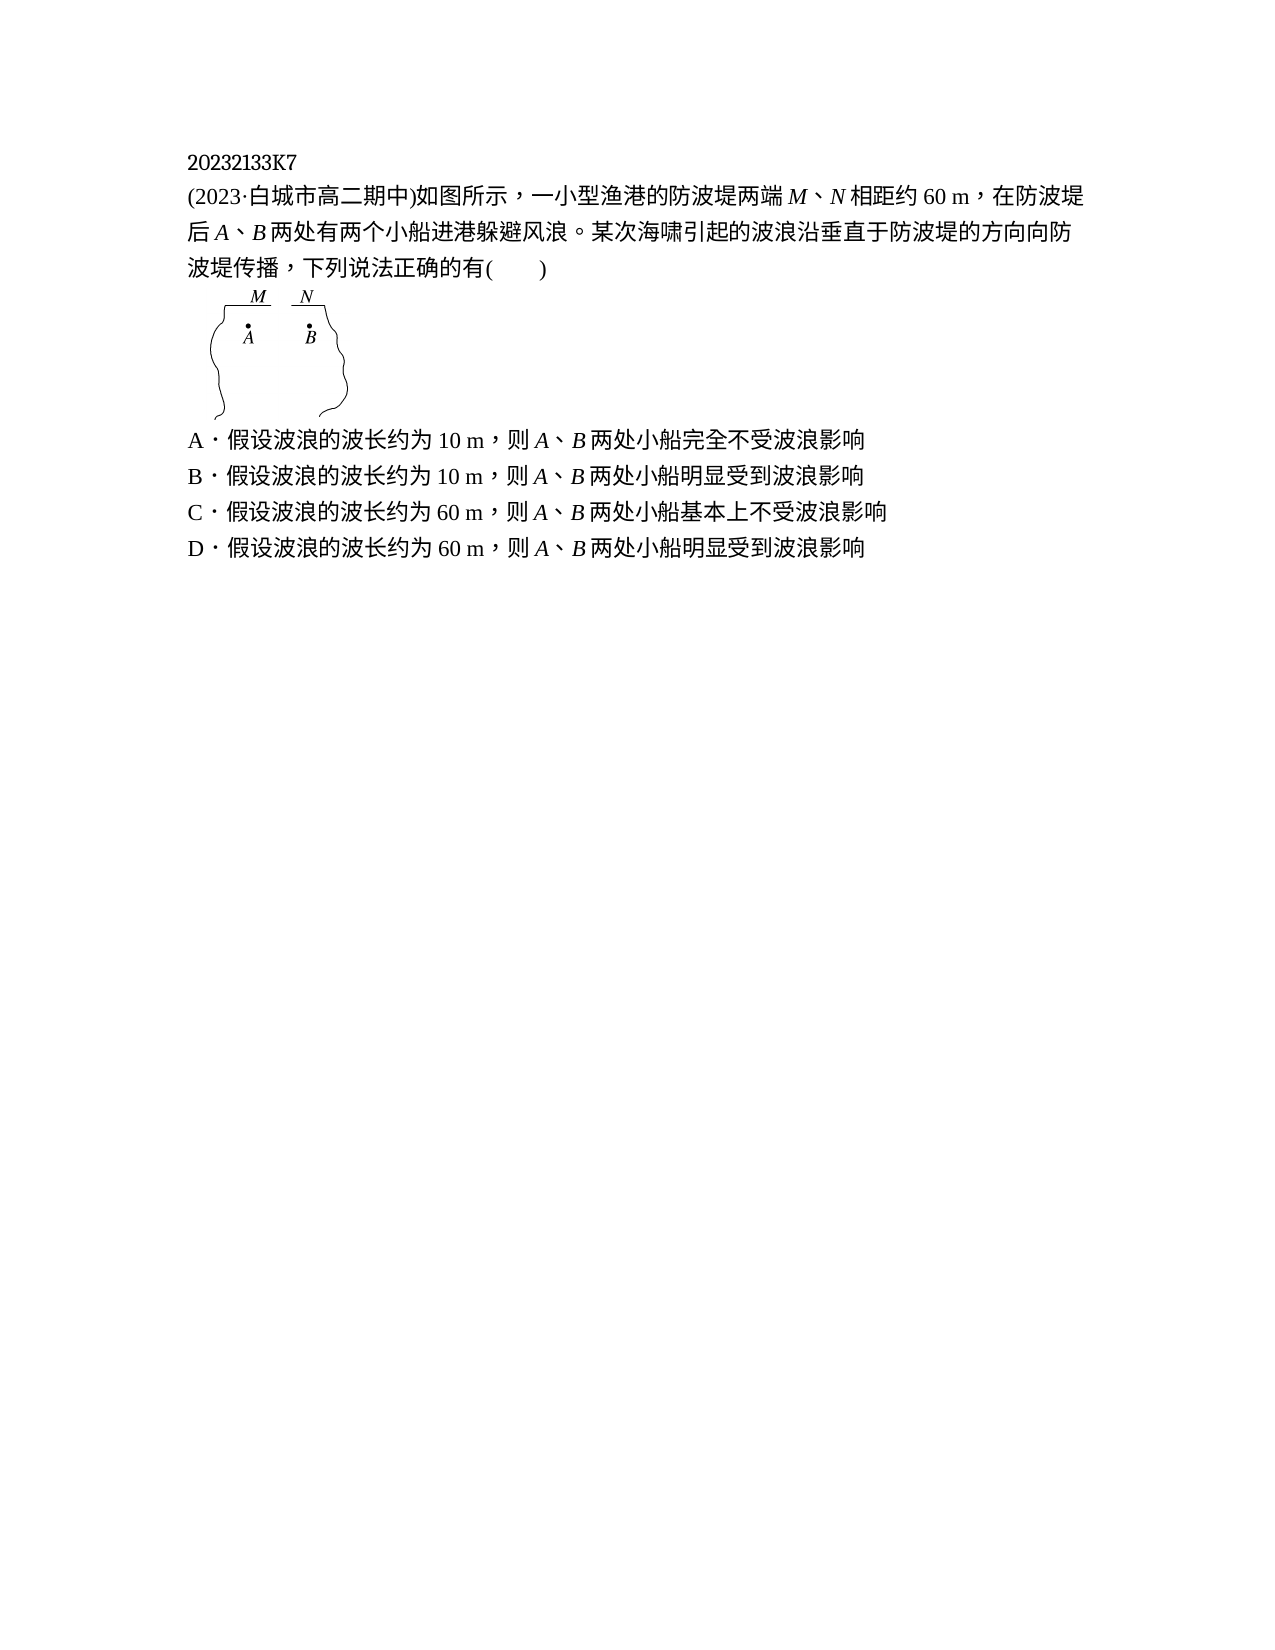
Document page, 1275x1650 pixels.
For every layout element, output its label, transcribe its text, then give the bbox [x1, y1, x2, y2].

text D．假设波浪的波长约为60 m，则A、B两处小船明显受到波浪影响 [187, 531, 1087, 563]
text C．假设波浪的波长约为60 m，则A、B两处小船基本上不受波浪影响 [187, 496, 1087, 527]
text 20232133K7 [187, 150, 1087, 176]
text (2023·白城市高二期中)如图所示，一小型渔港的防波堤两端M、N相距约60 m，在防波堤后A、B两处有两个小船进港躲避风浪。某次海啸引起的波浪沿垂直于防波堤的方向向防波堤传播，下列说法正确的有( ) [187, 180, 1087, 283]
picture [206, 288, 351, 420]
text A．假设波浪的波长约为10 m，则A、B两处小船完全不受波浪影响 [187, 424, 1087, 455]
text B．假设波浪的波长约为10 m，则A、B两处小船明显受到波浪影响 [187, 459, 1087, 491]
